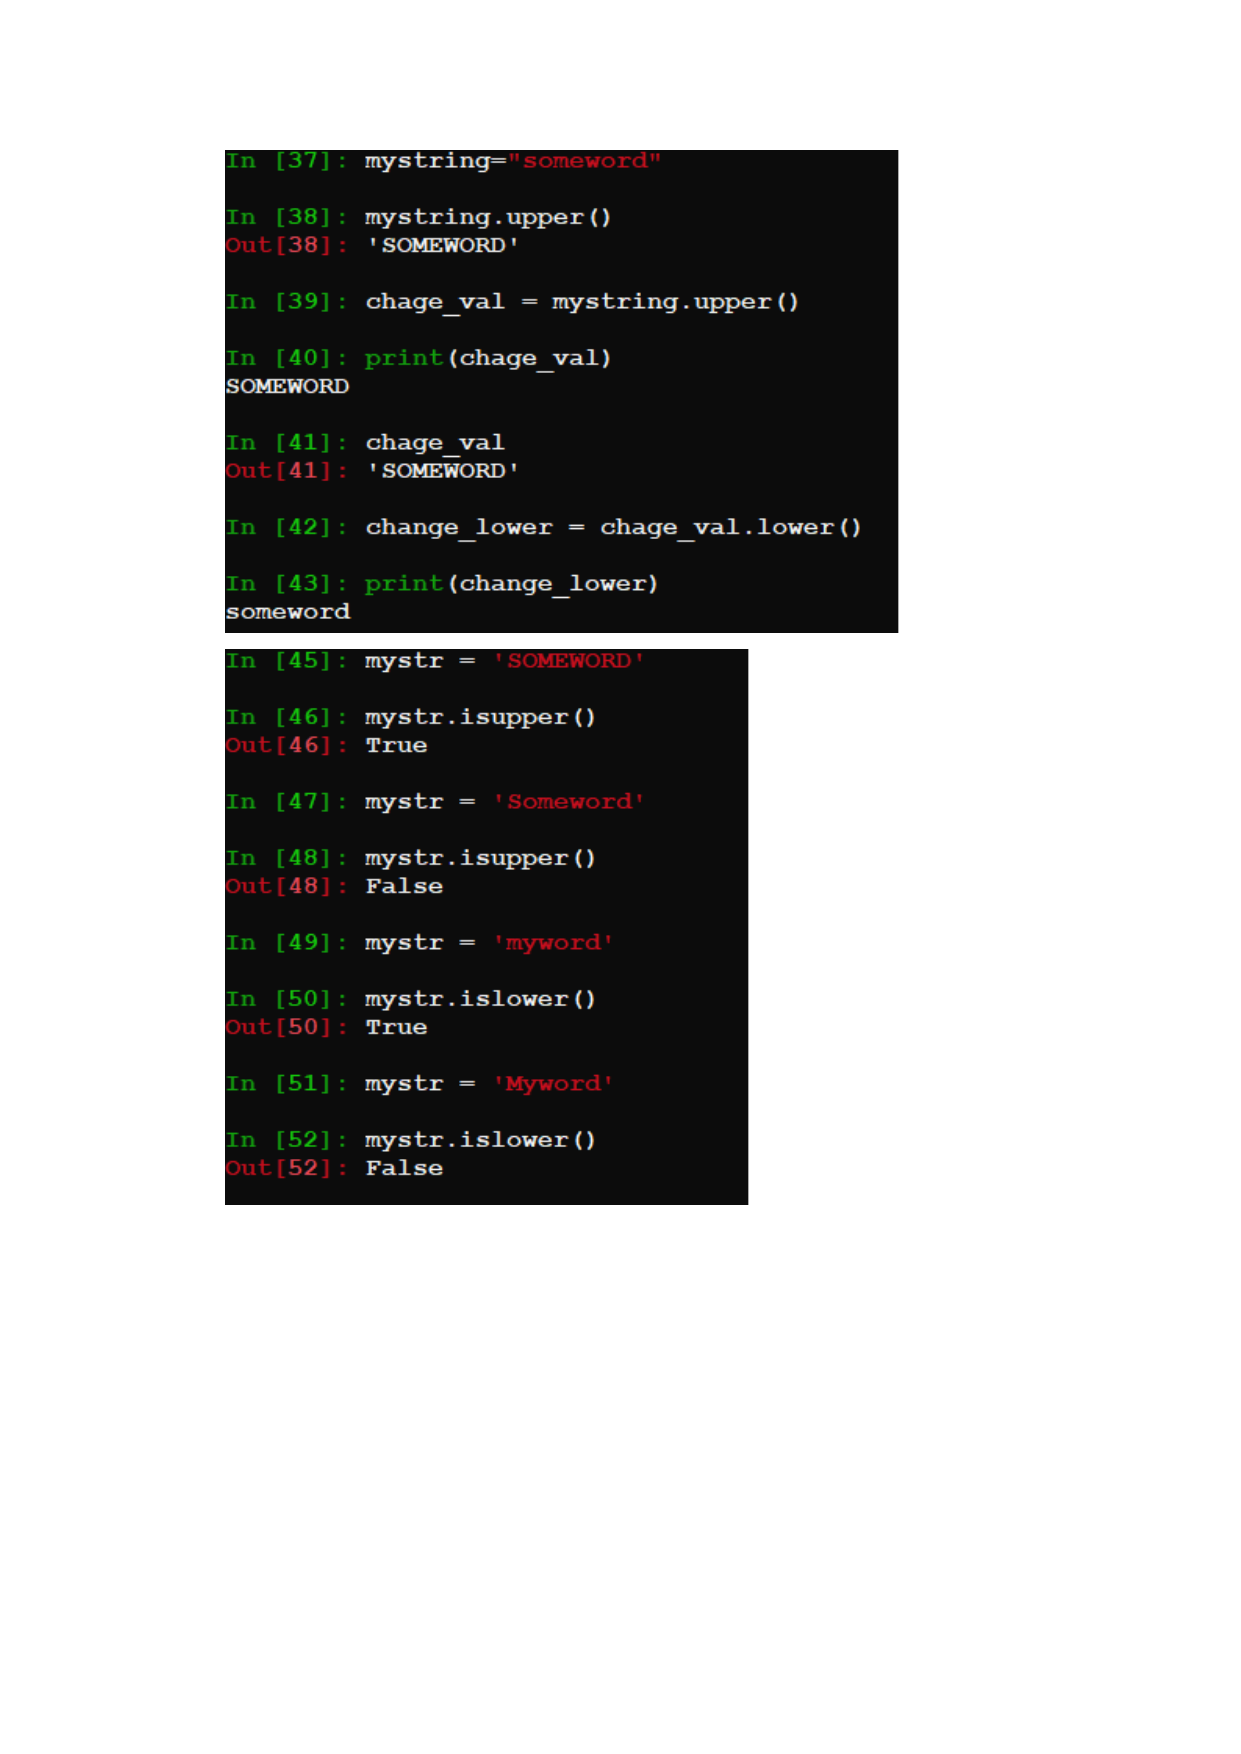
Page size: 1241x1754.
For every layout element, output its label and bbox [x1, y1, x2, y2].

picture [225, 150, 899, 633]
picture [225, 649, 749, 1205]
